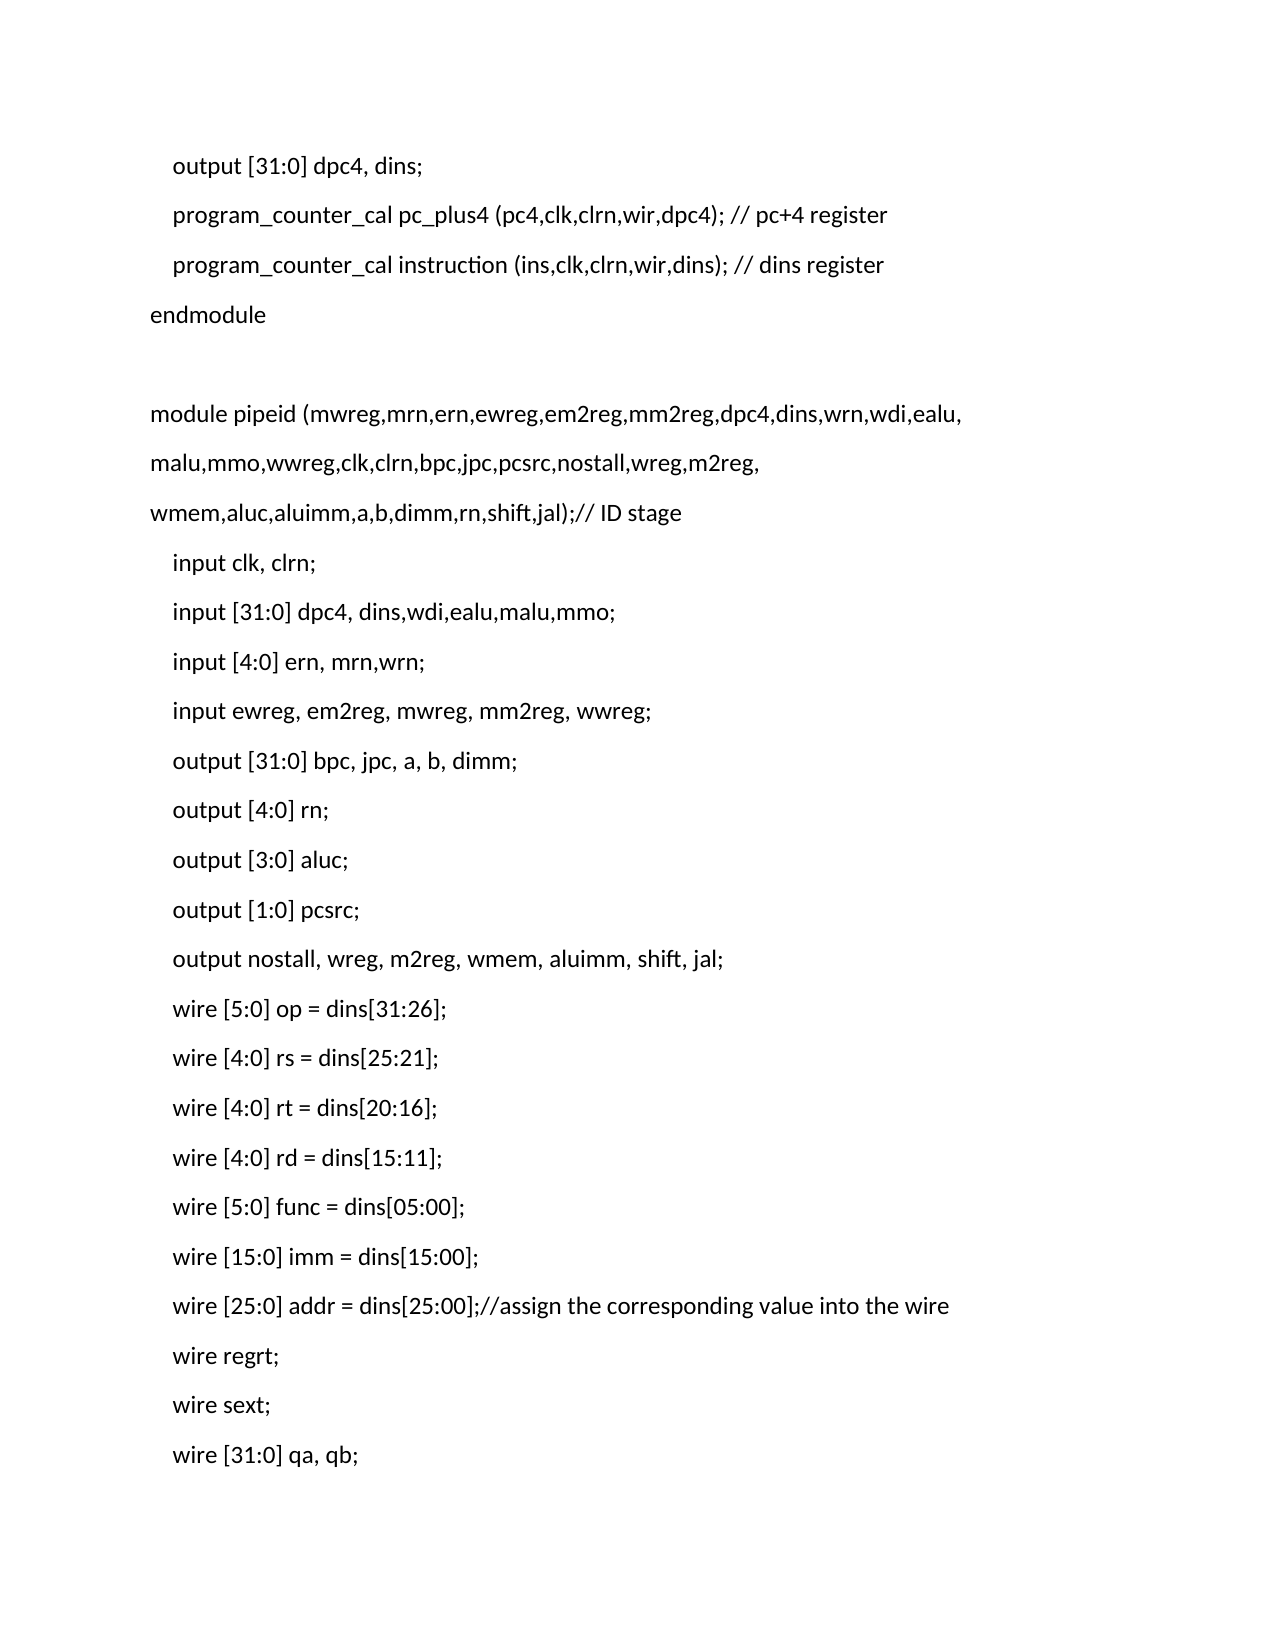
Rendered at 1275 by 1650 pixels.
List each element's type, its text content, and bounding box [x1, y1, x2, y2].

text wire regrt; [150, 1340, 1125, 1371]
text output [31:0] dpc4, dins; [150, 150, 1125, 181]
text wire [15:0] imm = dins[15:00]; [150, 1241, 1125, 1271]
text output [31:0] bpc, jpc, a, b, dimm; [150, 745, 1125, 776]
text endmodule [150, 299, 1125, 329]
text wire [5:0] func = dins[05:00]; [150, 1191, 1125, 1222]
text output [3:0] aluc; [150, 844, 1125, 875]
text wire [4:0] rs = dins[25:21]; [150, 1042, 1125, 1073]
text module pipeid (mwreg,mrn,ern,ewreg,em2reg,mm2reg,dpc4,dins,wrn,wdi,ealu, [150, 398, 1125, 428]
text output nostall, wreg, m2reg, wmem, aluimm, shift, jal; [150, 943, 1125, 974]
text input ewreg, em2reg, mwreg, mm2reg, wwreg; [150, 695, 1125, 726]
text wire [31:0] qa, qb; [150, 1439, 1125, 1470]
text wmem,aluc,aluimm,a,b,dimm,rn,shift,jal);// ID stage [150, 497, 1125, 528]
text program_counter_cal pc_plus4 (pc4,clk,clrn,wir,dpc4); // pc+4 register [150, 199, 1125, 230]
text wire [4:0] rt = dins[20:16]; [150, 1092, 1125, 1123]
text malu,mmo,wwreg,clk,clrn,bpc,jpc,pcsrc,nostall,wreg,m2reg, [150, 447, 1125, 478]
text wire sext; [150, 1389, 1125, 1420]
text wire [5:0] op = dins[31:26]; [150, 993, 1125, 1023]
text output [4:0] rn; [150, 794, 1125, 825]
text wire [25:0] addr = dins[25:00];//assign the corresponding value into the wire [150, 1290, 1125, 1321]
text output [1:0] pcsrc; [150, 894, 1125, 924]
text wire [4:0] rd = dins[15:11]; [150, 1142, 1125, 1172]
text input [4:0] ern, mrn,wrn; [150, 646, 1125, 676]
text input [31:0] dpc4, dins,wdi,ealu,malu,mmo; [150, 596, 1125, 627]
text program_counter_cal instruction (ins,clk,clrn,wir,dins); // dins register [150, 249, 1125, 280]
text input clk, clrn; [150, 547, 1125, 577]
